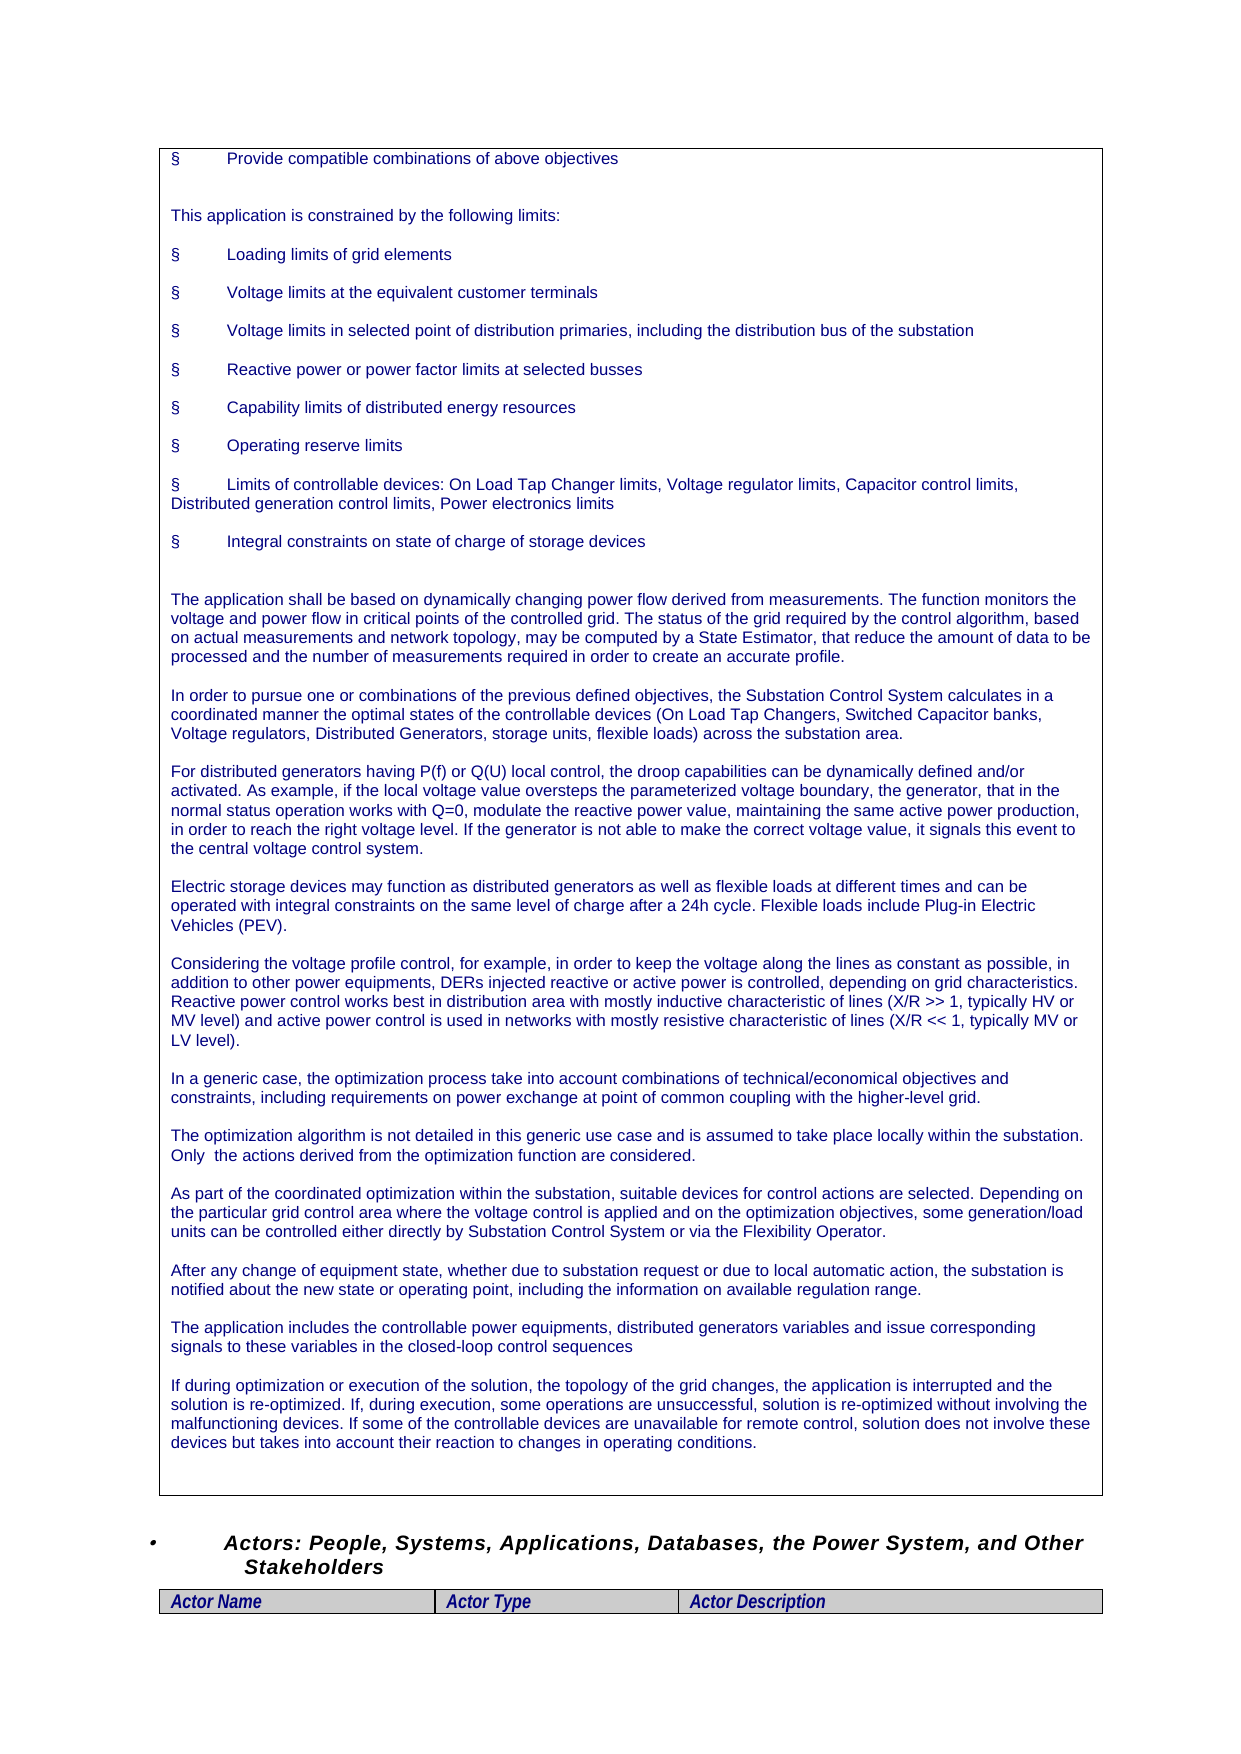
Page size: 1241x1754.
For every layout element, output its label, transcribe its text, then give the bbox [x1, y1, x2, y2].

table_header Actor Description [679, 1590, 1102, 1613]
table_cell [160, 149, 1102, 1495]
subtitle Actors: People, Systems, Applications, Databases, the Power System, and Other Stakeholders [148, 1531, 1093, 1578]
table_header Actor Type [436, 1590, 678, 1613]
table_header Actor Name [160, 1590, 434, 1613]
